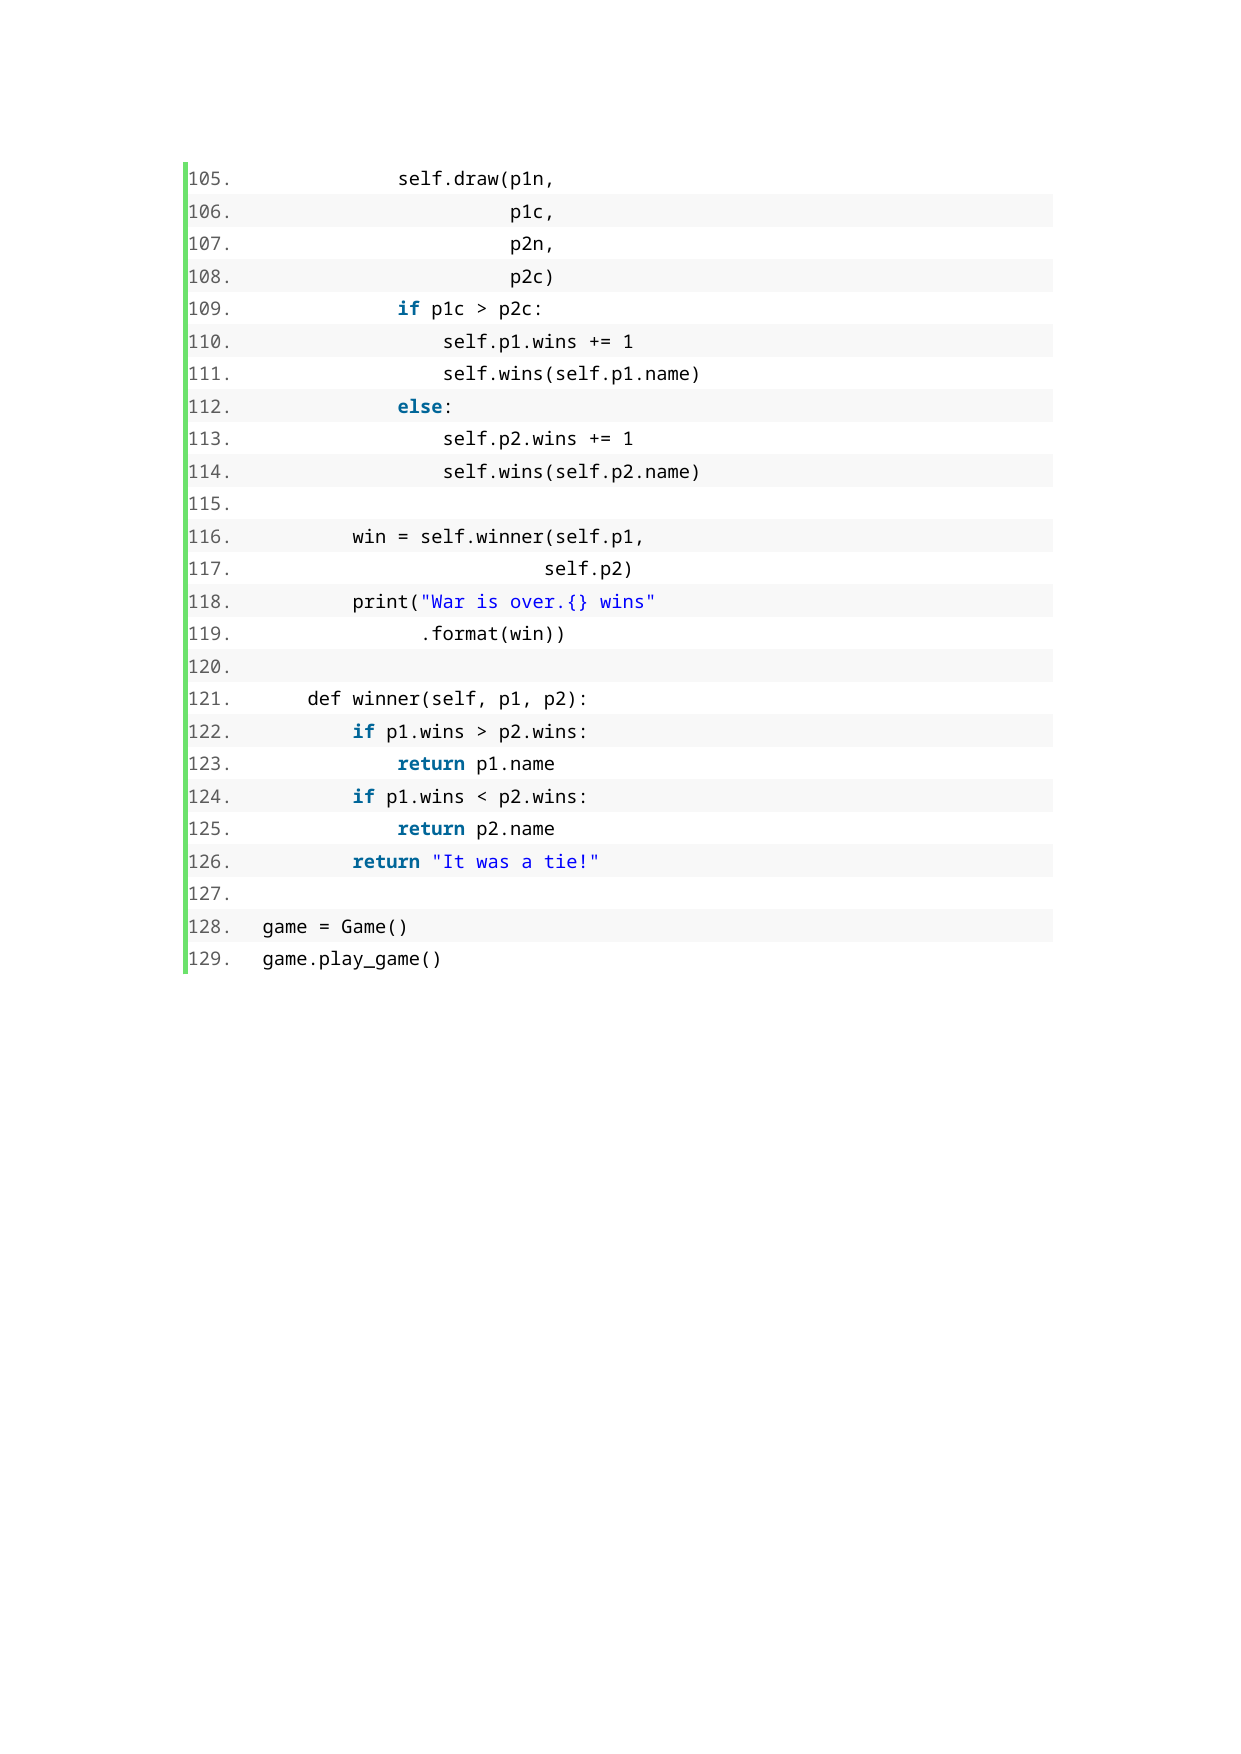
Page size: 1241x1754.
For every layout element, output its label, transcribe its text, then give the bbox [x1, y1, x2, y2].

list self.p1.wins += 1 [188, 324, 1053, 357]
list return p2.name [188, 812, 1053, 844]
list .format(win)) [188, 617, 1053, 649]
list p1c, [188, 194, 1053, 227]
list win = self.winner(self.p1, [188, 519, 1053, 552]
list game.play_game() [188, 942, 1053, 974]
list if p1c > p2c: [188, 292, 1053, 324]
list return "It was a tie!" [188, 844, 1053, 877]
list else: [188, 389, 1053, 422]
list game = Game() [188, 909, 1053, 942]
list def winner(self, p1, p2): [188, 682, 1053, 714]
list p2n, [188, 227, 1053, 259]
list self.wins(self.p1.name) [188, 357, 1053, 389]
list self.p2) [188, 552, 1053, 584]
list print("War is over.{} wins" [188, 584, 1053, 617]
list self.draw(p1n, [188, 162, 1053, 194]
list if p1.wins > p2.wins: [188, 714, 1053, 747]
list return p1.name [188, 747, 1053, 779]
list p2c) [188, 259, 1053, 292]
list self.wins(self.p2.name) [188, 454, 1053, 487]
list self.p2.wins += 1 [188, 422, 1053, 454]
list if p1.wins < p2.wins: [188, 779, 1053, 812]
